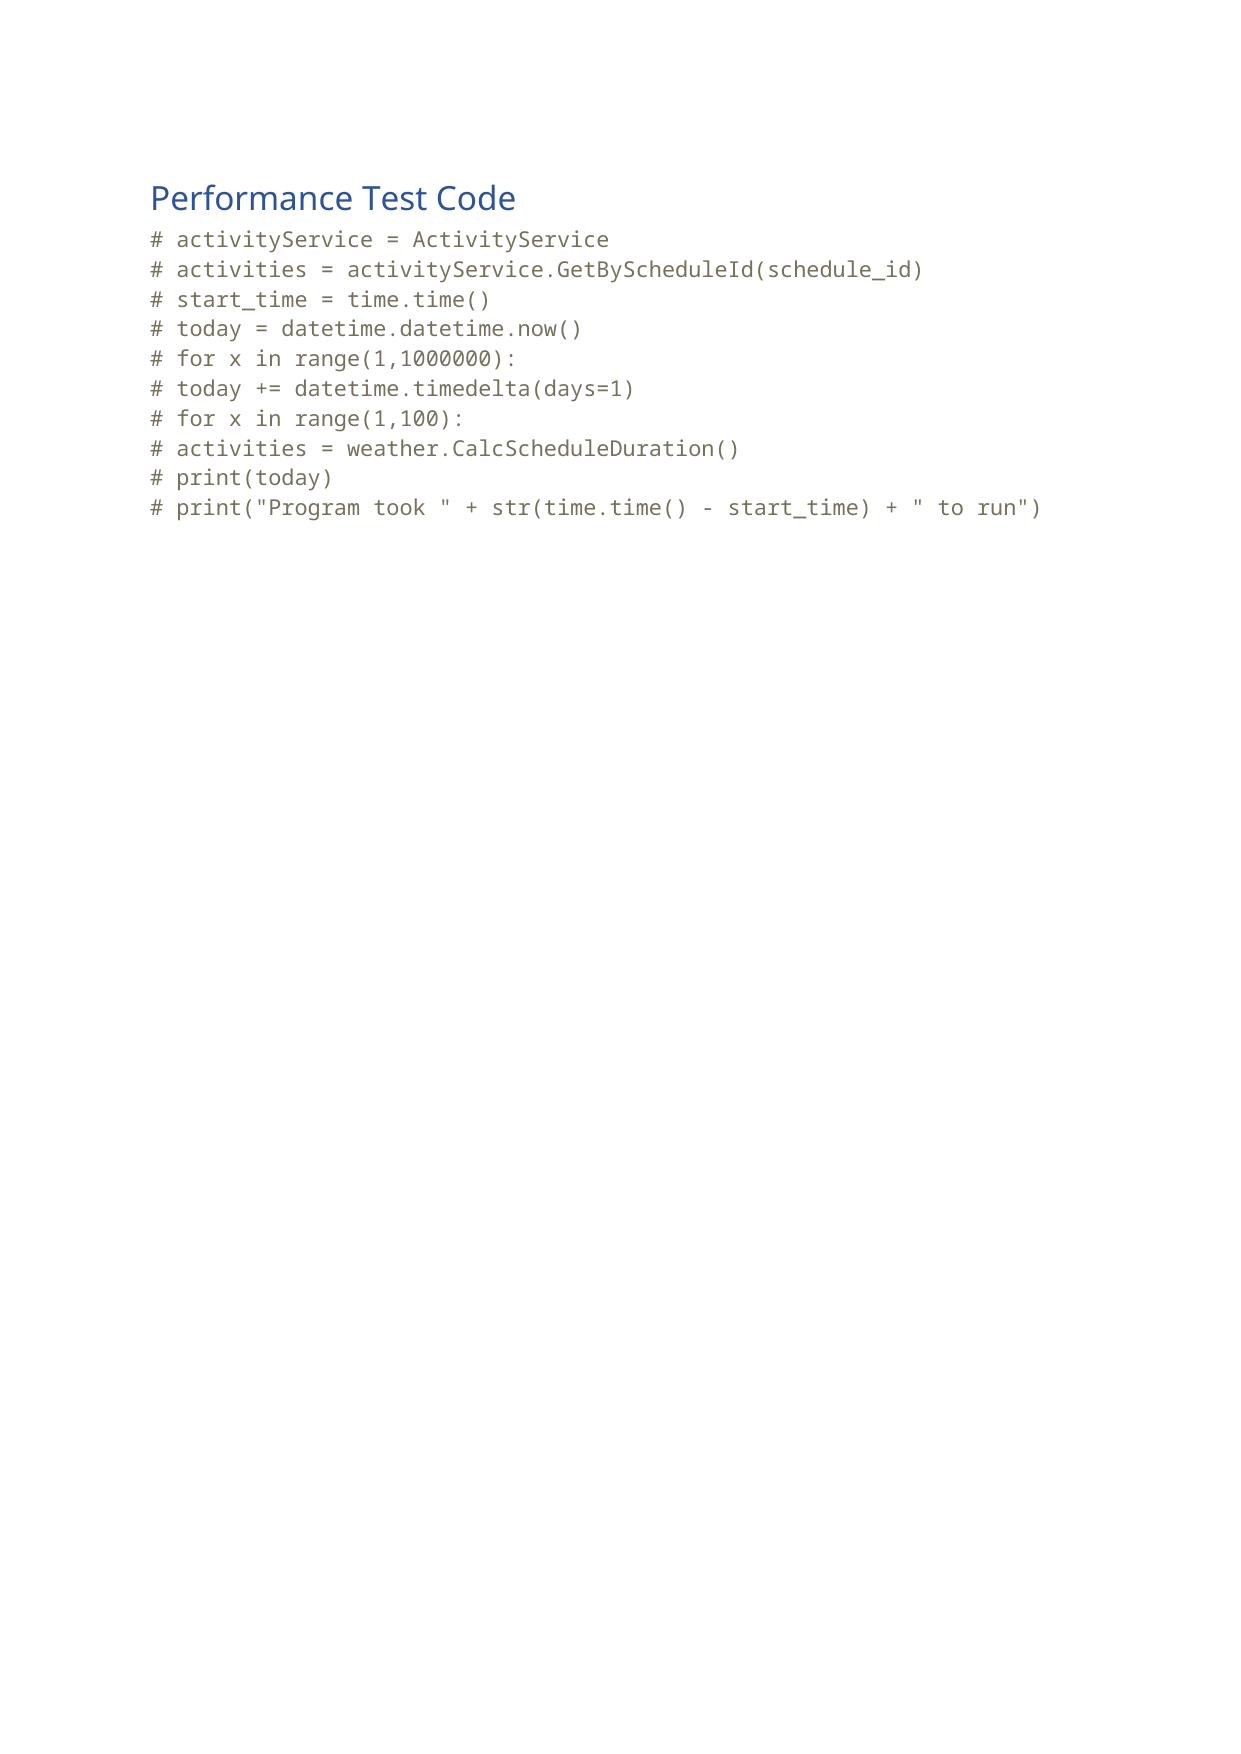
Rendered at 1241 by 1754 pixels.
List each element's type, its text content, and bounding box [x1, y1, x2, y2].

text # activities = weather.CalcScheduleDuration() [150, 432, 1090, 462]
text # for x in range(1,100): [150, 403, 1090, 432]
subtitle Performance Test Code [150, 175, 1090, 220]
text # print("Program took " + str(time.time() - start_time) + " to run") [150, 492, 1090, 522]
text # start_time = time.time() [150, 283, 1090, 313]
text # print(today) [150, 462, 1090, 492]
text # activityService = ActivityService [150, 224, 1090, 254]
text # today += datetime.timedelta(days=1) [150, 373, 1090, 403]
text # activities = activityService.GetByScheduleId(schedule_id) [150, 254, 1090, 283]
text # for x in range(1,1000000): [150, 343, 1090, 373]
text # today = datetime.datetime.now() [150, 313, 1090, 343]
